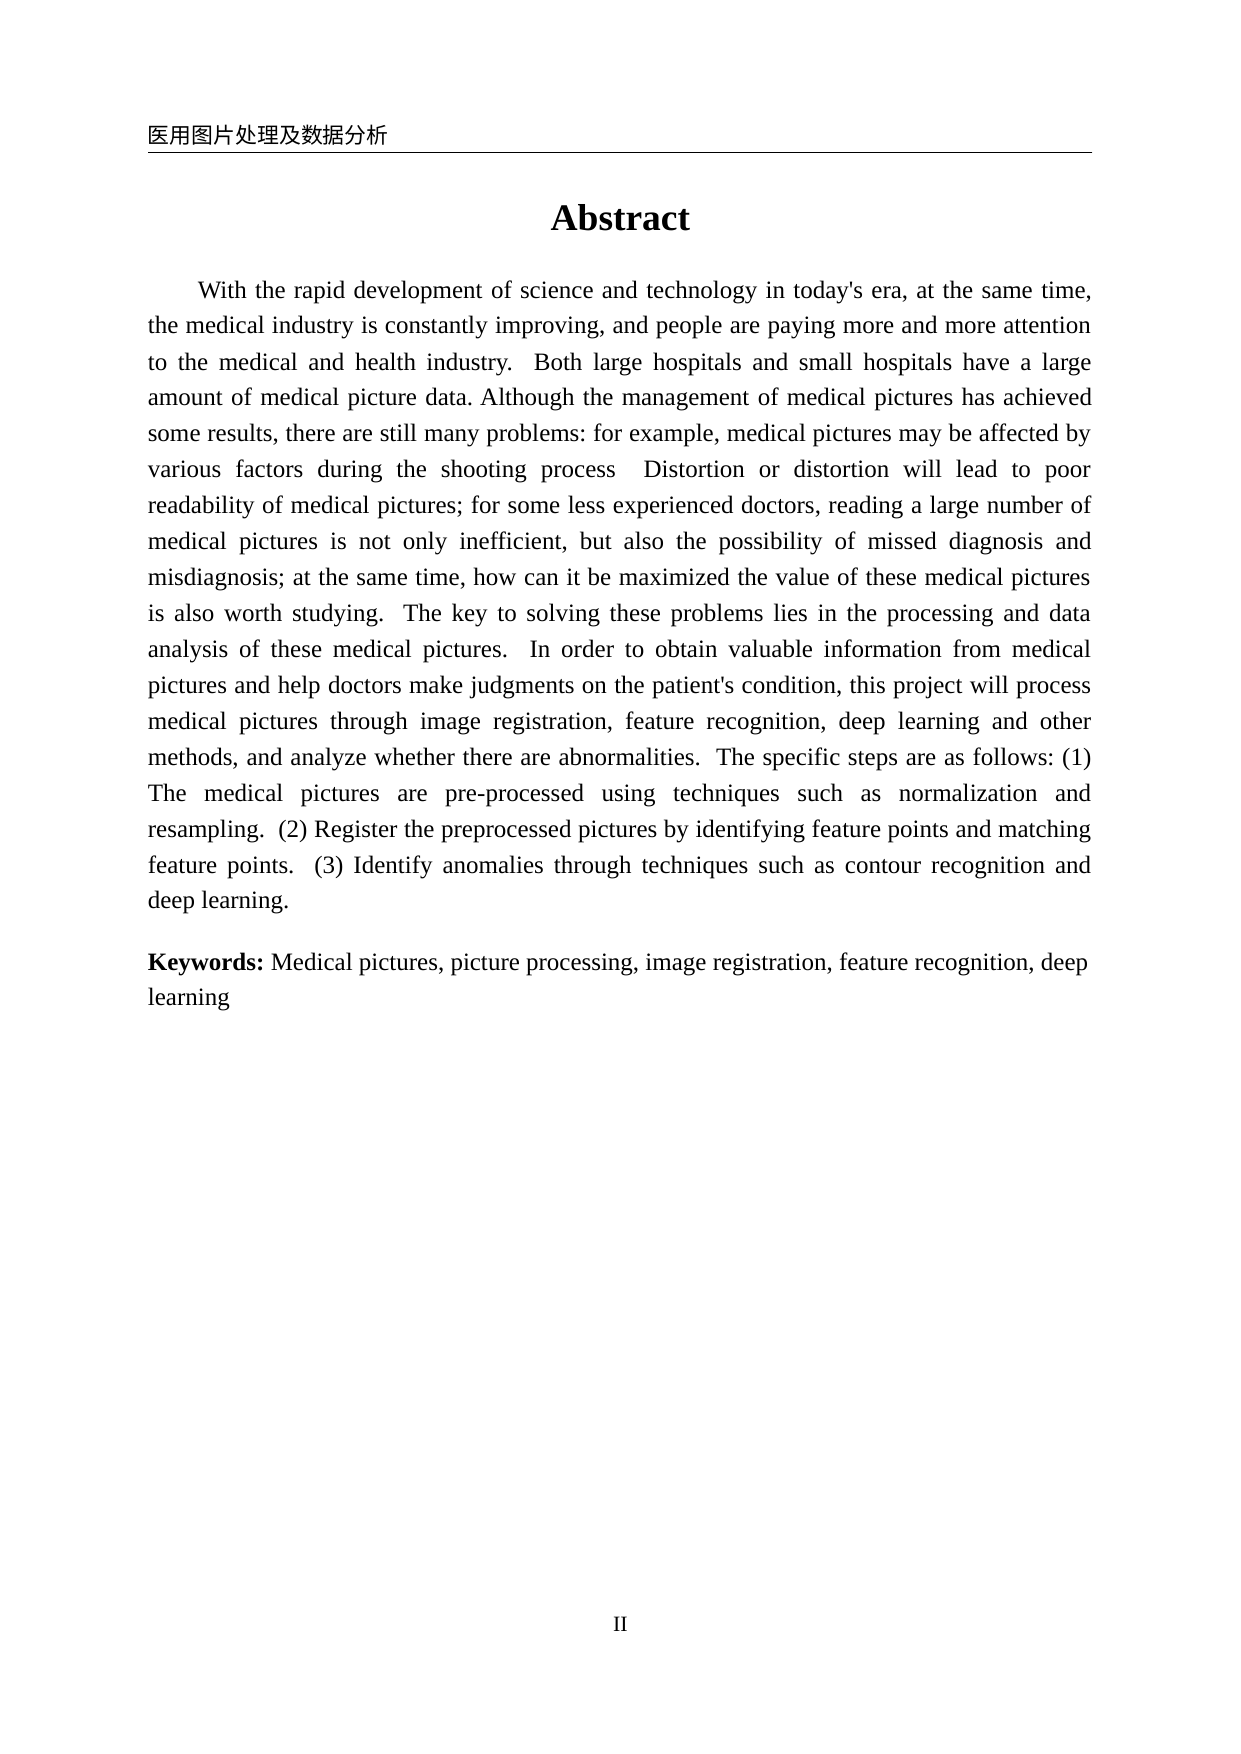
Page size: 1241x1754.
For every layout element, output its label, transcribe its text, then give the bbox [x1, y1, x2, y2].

text Keywords: Medical pictures, picture processing, image registration, feature recognition, deep learning [148, 947, 1092, 1011]
text With the rapid development of science and technology in today's era, at the same time, the medical industry is constantly improving, and people are paying more and more attention to the medical and health industry. Both large hospitals and small hospitals have a large amount of medical picture data. Although the management of medical pictures has achieved some results, there are still many problems: for example, medical pictures may be affected by various factors during the shooting process Distortion or distortion will lead to poor readability of medical pictures; for some less experienced doctors, reading a large number of medical pictures is not only inefficient, but also the possibility of missed diagnosis and misdiagnosis; at the same time, how can it be maximized the value of these medical pictures is also worth studying. The key to solving these problems lies in the processing and data analysis of these medical pictures. In order to obtain valuable information from medical pictures and help doctors make judgments on the patient's condition, this project will process medical pictures through image registration, feature recognition, deep learning and other methods, and analyze whether there are abnormalities. The specific steps are as follows: (1) The medical pictures are pre-processed using techniques such as normalization and resampling. (2) Register the preprocessed pictures by identifying feature points and matching feature points. (3) Identify anomalies through techniques such as contour recognition and deep learning. [148, 275, 1092, 914]
text Abstract [148, 196, 1092, 239]
